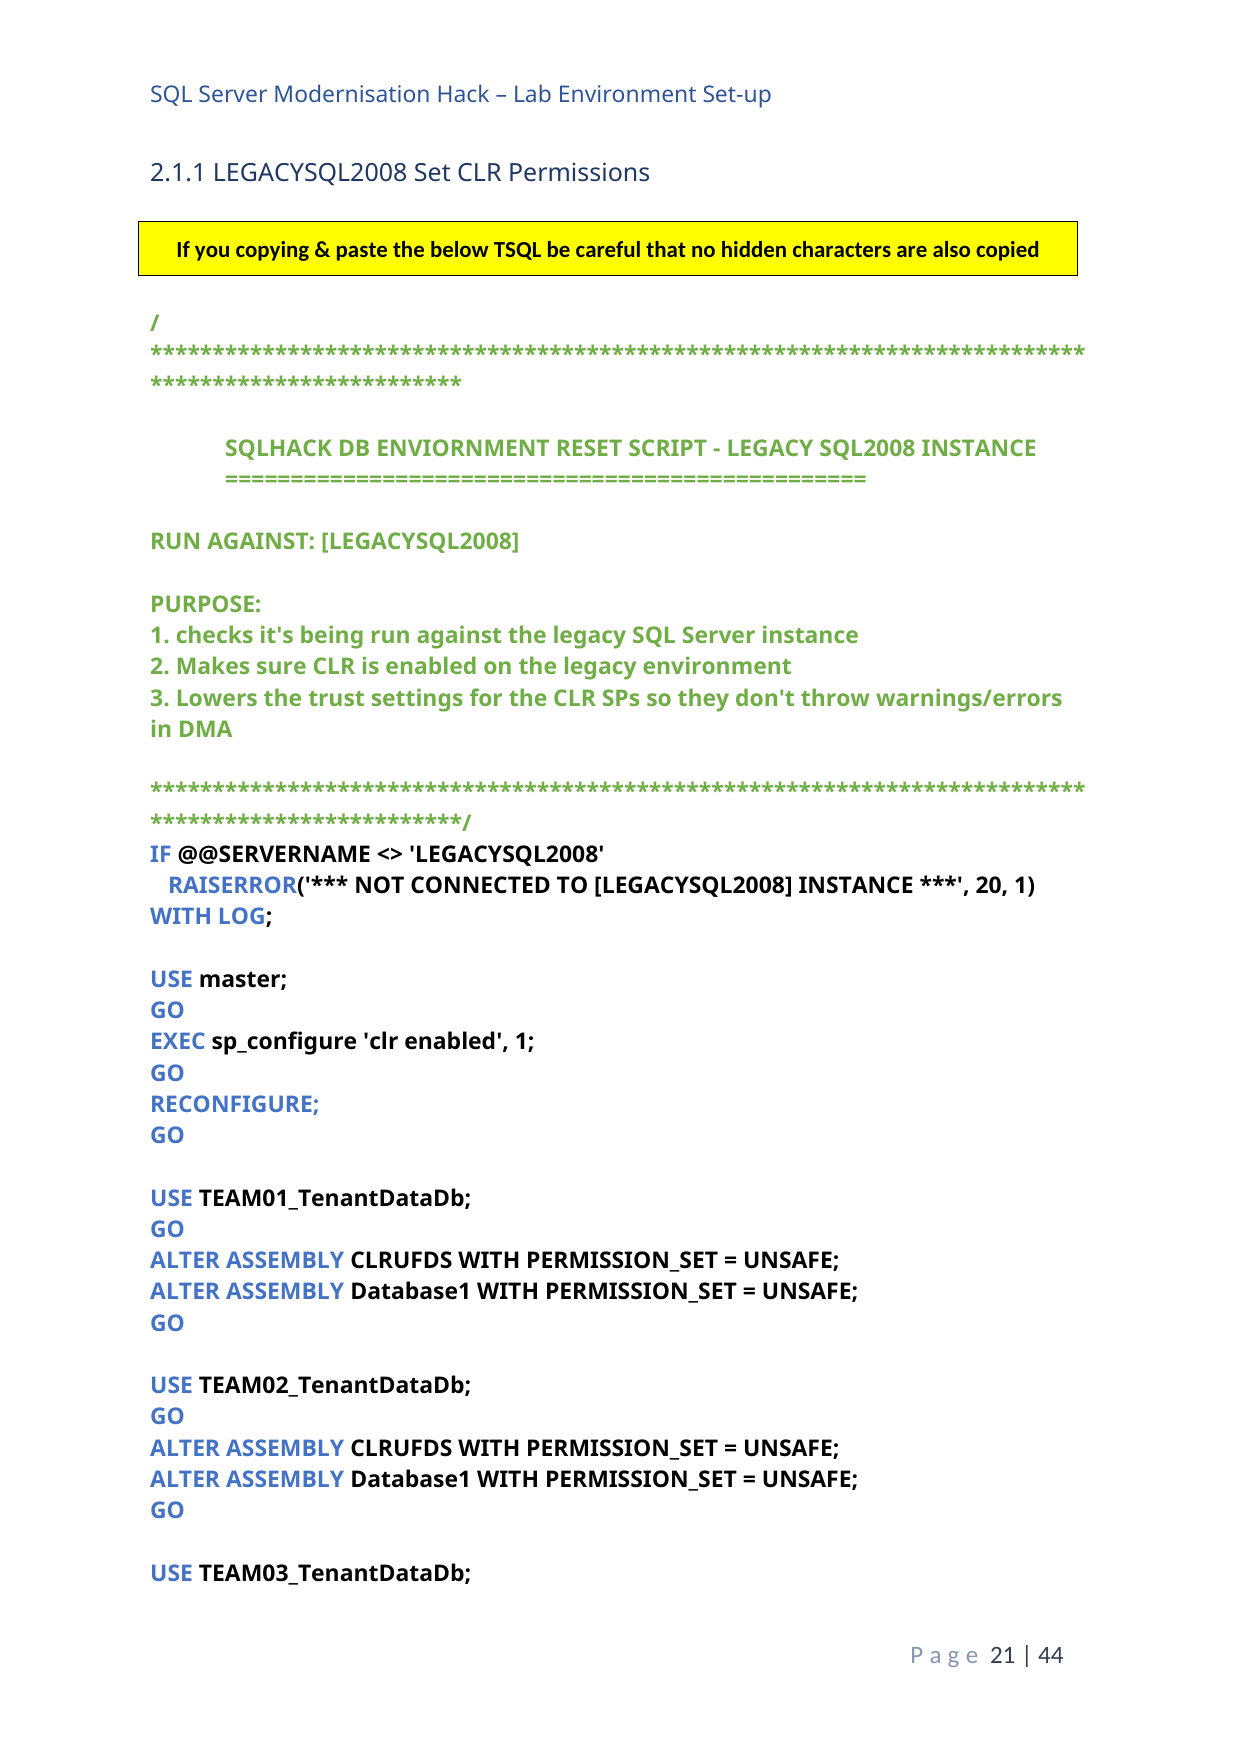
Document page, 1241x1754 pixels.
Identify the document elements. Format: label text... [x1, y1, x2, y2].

text GO [150, 1119, 1090, 1150]
text RAISERROR('*** NOT CONNECTED TO [LEGACYSQL2008] INSTANCE ***', 20, 1) WITH LOG; [150, 869, 1090, 931]
text PURPOSE: [150, 588, 1090, 619]
text USE TEAM03_TenantDataDb; [150, 1556, 1090, 1588]
text RECONFIGURE; [150, 1088, 1090, 1119]
text RUN AGAINST: [LEGACYSQL2008] [150, 525, 1090, 556]
text 2. Makes sure CLR is enabled on the legacy environment [150, 650, 1090, 681]
table_header If you copying & paste the below TSQL be careful that no hidden characters are also copied [139, 222, 1077, 275]
text GO [150, 1400, 1090, 1431]
text USE TEAM01_TenantDataDb; [150, 1181, 1090, 1213]
text GO [150, 1213, 1090, 1244]
text USE master; [150, 963, 1090, 994]
text /**************************************************************************************************** [150, 306, 1090, 400]
text USE TEAM02_TenantDataDb; [150, 1369, 1090, 1400]
text 3. Lowers the trust settings for the CLR SPs so they don't throw warnings/errors in DMA [150, 681, 1090, 744]
text SQLHACK DB ENVIORNMENT RESET SCRIPT - LEGACY SQL2008 INSTANCE [150, 431, 1090, 463]
subtitle 2.1.1 LEGACYSQL2008 Set CLR Permissions [150, 154, 1090, 188]
text ALTER ASSEMBLY Database1 WITH PERMISSION_SET = UNSAFE; [150, 1275, 1090, 1306]
text ****************************************************************************************************/ [150, 775, 1090, 838]
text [150, 1431, 1090, 1463]
text EXEC sp_configure 'clr enabled', 1; [150, 1025, 1090, 1056]
text 1. checks it's being run against the legacy SQL Server instance [150, 619, 1090, 650]
text IF @@SERVERNAME <> 'LEGACYSQL2008' [150, 838, 1090, 869]
text GO [150, 994, 1090, 1025]
text GO [150, 1056, 1090, 1088]
text GO [150, 1494, 1090, 1525]
text ALTER ASSEMBLY CLRUFDS WITH PERMISSION_SET = UNSAFE; [150, 1244, 1090, 1275]
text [150, 1463, 1090, 1494]
text ================================================= [150, 463, 1090, 494]
text GO [150, 1306, 1090, 1338]
